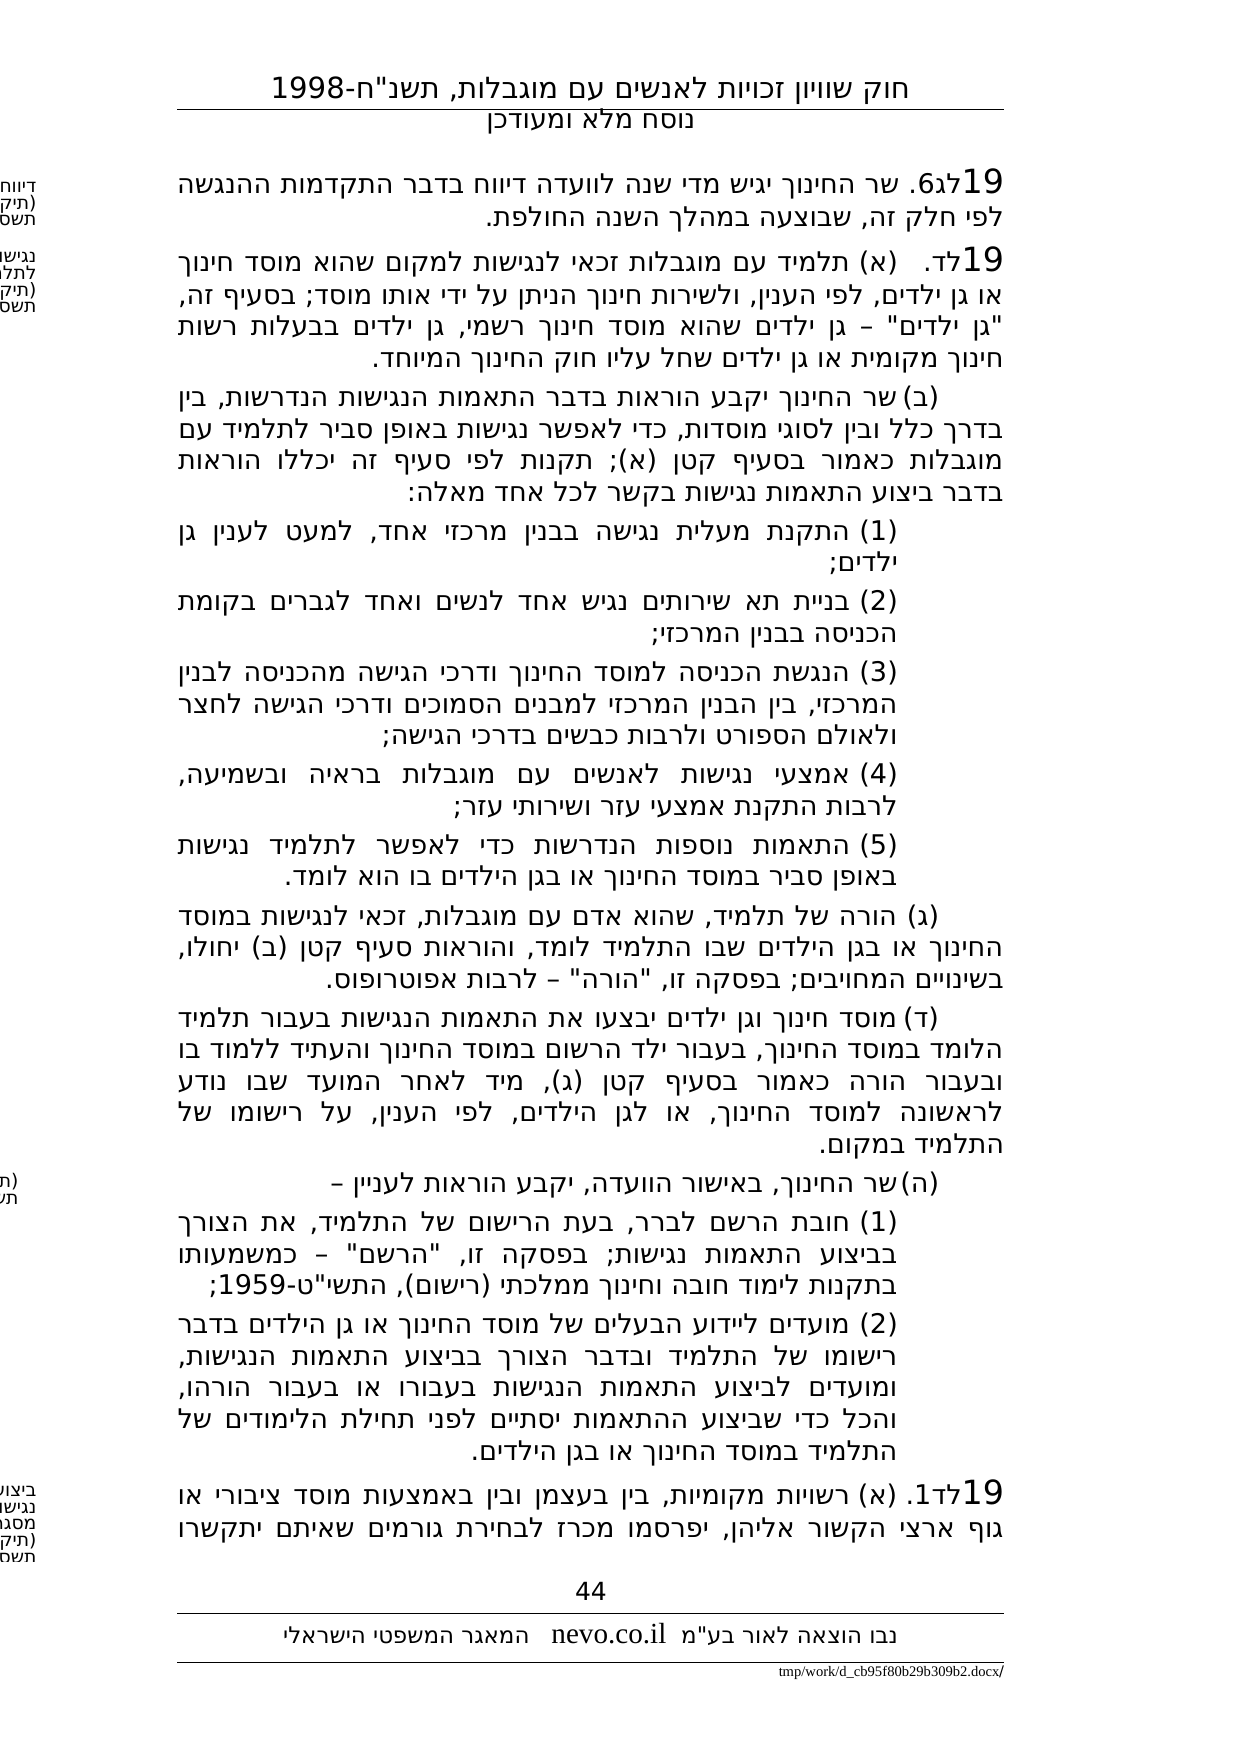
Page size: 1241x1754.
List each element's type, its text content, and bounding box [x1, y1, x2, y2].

text 19לג6. שר החינוך יגיש מדי שנה לוועדה דיווח בדבר התקדמות ההנגשה לפי חלק זה, שבוצעה במהלך השנה החולפת. [177, 162, 1004, 233]
text (2) בניית תא שירותים נגיש אחד לנשים ואחד לגברים בקומת הכניסה בבנין המרכזי; [177, 586, 898, 649]
text (ב) שר החינוך יקבע הוראות בדבר התאמות הנגישות הנדרשות, בין בדרך כלל ובין לסוגי מוסדות, כדי לאפשר נגישות באופן סביר לתלמיד עם מוגבלות כאמור בסעיף קטן (א); תקנות לפי סעיף זה יכללו הוראות בדבר ביצוע התאמות נגישות בקשר לכל אחד מאלה: [177, 381, 1004, 508]
text (ד) מוסד חינוך וגן ילדים יבצעו את התאמות הנגישות בעבור תלמיד הלומד במוסד החינוך, בעבור ילד הרשום במוסד החינוך והעתיד ללמוד בו ובעבור הורה כאמור בסעיף קטן (ג), מיד לאחר המועד שבו נודע לראשונה למוסד החינוך, או לגן הילדים, לפי הענין, על רישומו של התלמיד במקום. [177, 1002, 1004, 1160]
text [177, 1474, 1004, 1544]
text (3) הנגשת הכניסה למוסד החינוך ודרכי הגישה מהכניסה לבנין המרכזי, בין הבנין המרכזי למבנים הסמוכים ודרכי הגישה לחצר ולאולם הספורט ולרבות כבשים בדרכי הגישה; [177, 656, 898, 751]
text (ה) שר החינוך, באישור הוועדה, יקבע הוראות לעניין – [177, 1167, 1004, 1199]
text (5) התאמות נוספות הנדרשות כדי לאפשר לתלמיד נגישות באופן סביר במוסד החינוך או בגן הילדים בו הוא לומד. [177, 829, 898, 892]
text (2) מועדים ליידוע הבעלים של מוסד החינוך או גן הילדים בדבר רישומו של התלמיד ובדבר הצורך בביצוע התאמות הנגישות, ומועדים לביצוע התאמות הנגישות בעבורו או בעבור הורהו, והכל כדי שביצוע ההתאמות יסתיים לפני תחילת הלימודים של התלמיד במוסד החינוך או בגן הילדים. [177, 1308, 898, 1466]
text (1) חובת הרשם לברר, בעת הרישום של התלמיד, את הצורך בביצוע התאמות נגישות; בפסקה זו, "הרשם" – כמשמעותו בתקנות לימוד חובה וחינוך ממלכתי (רישום), התשי"ט-1959; [177, 1206, 898, 1301]
text 19לד. (א) תלמיד עם מוגבלות זכאי לנגישות למקום שהוא מוסד חינוך או גן ילדים, לפי הענין, ולשירות חינוך הניתן על ידי אותו מוסד; בסעיף זה, "גן ילדים" – גן ילדים שהוא מוסד חינוך רשמי, גן ילדים בבעלות רשות חינוך מקומית או גן ילדים שחל עליו חוק החינוך המיוחד. [177, 240, 1004, 374]
text (1) התקנת מעלית נגישה בבנין מרכזי אחד, למעט לענין גן ילדים; [177, 515, 898, 578]
text (ג) הורה של תלמיד, שהוא אדם עם מוגבלות, זכאי לנגישות במוסד החינוך או בגן הילדים שבו התלמיד לומד, והוראות סעיף קטן (ב) יחולו, בשינויים המחויבים; בפסקה זו, "הורה" – לרבות אפוטרופוס. [177, 900, 1004, 994]
text (4) אמצעי נגישות לאנשים עם מוגבלות בראיה ובשמיעה, לרבות התקנת אמצעי עזר ושירותי עזר; [177, 758, 898, 822]
